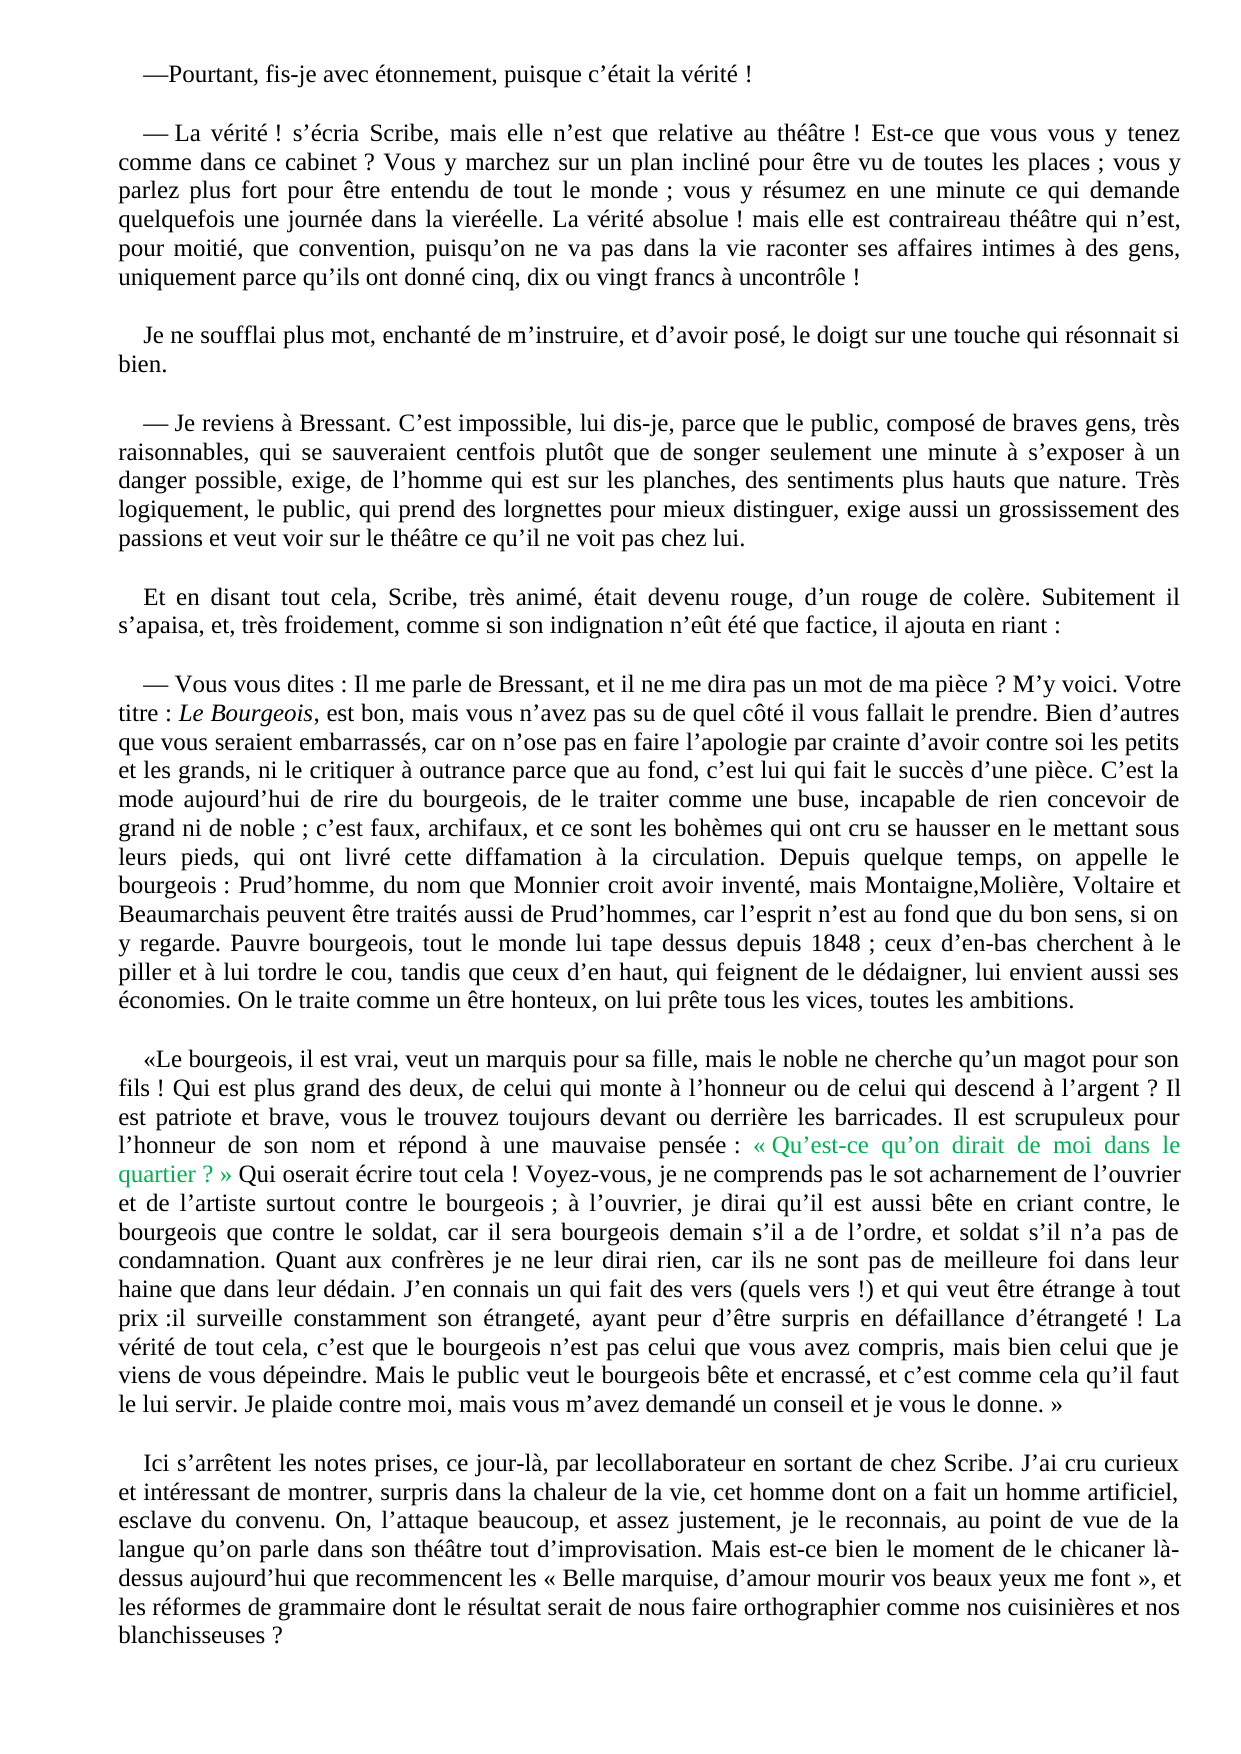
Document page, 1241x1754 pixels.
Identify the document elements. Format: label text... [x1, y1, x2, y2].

text «Le bourgeois, il est vrai, veut un marquis pour sa fille, mais le noble ne cherche qu’un magot pour son fils ! Qui est plus grand des deux, de celui qui monte à l’honneur ou de celui qui descend à l’argent ? Il est patriote et brave, vous le trouvez toujours devant ou derrière les barricades. Il est scrupuleux pour l’honneur de son nom et répond à une mauvaise pensée : « Qu’est-ce qu’on dirait de moi dans le quartier ? » Qui oserait écrire tout cela ! Voyez-vous, je ne comprends pas le sot acharnement de l’ouvrier et de l’artiste surtout contre le bourgeois ; à l’ouvrier, je dirai qu’il est aussi bête en criant contre, le bourgeois que contre le soldat, car il sera bourgeois demain s’il a de l’ordre, et soldat s’il n’a pas de condamnation. Quant aux confrères je ne leur dirai rien, car ils ne sont pas de meilleure foi dans leur haine que dans leur dédain. J’en connais un qui fait des vers (quels vers !) et qui veut être étrange à tout prix :il surveille constamment son étrangeté, ayant peur d’être surpris en défaillance d’étrangeté ! La vérité de tout cela, c’est que le bourgeois n’est pas celui que vous avez compris, mais bien celui que je viens de vous dépeindre. Mais le public veut le bourgeois bête et encrassé, et c’est comme cela qu’il faut le lui servir. Je plaide contre moi, mais vous m’avez demandé un conseil et je vous le donne. » [118, 1044, 1181, 1418]
text — Je reviens à Bressant. C’est impossible, lui dis-je, parce que le public, composé de braves gens, très raisonnables, qui se sauveraient centfois plutôt que de songer seulement une minute à s’exposer à un danger possible, exige, de l’homme qui est sur les planches, des sentiments plus hauts que nature. Très logiquement, le public, qui prend des lorgnettes pour mieux distinguer, exige aussi un grossissement des passions et veut voir sur le théâtre ce qu’il ne voit pas chez lui. [118, 408, 1181, 552]
text — La vérité ! s’écria Scribe, mais elle n’est que relative au théâtre ! Est-ce que vous vous y tenez comme dans ce cabinet ? Vous y marchez sur un plan incliné pour être vu de toutes les places ; vous y parlez plus fort pour être entendu de tout le monde ; vous y résumez en une minute ce qui demande quelquefois une journée dans la vieréelle. La vérité absolue ! mais elle est contraireau théâtre qui n’est, pour moitié, que convention, puisqu’on ne va pas dans la vie raconter ses affaires intimes à des gens, uniquement parce qu’ils ont donné cinq, dix ou vingt francs à uncontrôle ! [118, 118, 1181, 290]
text Ici s’arrêtent les notes prises, ce jour-là, par lecollaborateur en sortant de chez Scribe. J’ai cru curieux et intéressant de montrer, surpris dans la chaleur de la vie, cet homme dont on a fait un homme artificiel, esclave du convenu. On, l’attaque beaucoup, et assez justement, je le reconnais, au point de vue de la langue qu’on parle dans son théâtre tout d’improvisation. Mais est-ce bien le moment de le chicaner là-dessus aujourd’hui que recommencent les « Belle marquise, d’amour mourir vos beaux yeux me font », et les réformes de grammaire dont le résultat serait de nous faire orthographier comme nos cuisinières et nos blanchisseuses ? [118, 1448, 1181, 1649]
text Et en disant tout cela, Scribe, très animé, était devenu rouge, d’un rouge de colère. Subitement il s’apaisa, et, très froidement, comme si son indignation n’eût été que factice, il ajouta en riant : [118, 582, 1181, 639]
text —Pourtant, fis-je avec étonnement, puisque c’était la vérité ! [118, 59, 1181, 88]
text Je ne soufflai plus mot, enchanté de m’instruire, et d’avoir posé, le doigt sur une touche qui résonnait si bien. [118, 320, 1181, 378]
text — Vous vous dites : Il me parle de Bressant, et il ne me dira pas un mot de ma pièce ? M’y voici. Votre titre : Le Bourgeois, est bon, mais vous n’avez pas su de quel côté il vous fallait le prendre. Bien d’autres que vous seraient embarrassés, car on n’ose pas en faire l’apologie par crainte d’avoir contre soi les petits et les grands, ni le critiquer à outrance parce que au fond, c’est lui qui fait le succès d’une pièce. C’est la mode aujourd’hui de rire du bourgeois, de le traiter comme une buse, incapable de rien concevoir de grand ni de noble ; c’est faux, archifaux, et ce sont les bohèmes qui ont cru se hausser en le mettant sous leurs pieds, qui ont livré cette diffamation à la circulation. Depuis quelque temps, on appelle le bourgeois : Prud’homme, du nom que Monnier croit avoir inventé, mais Montaigne,Molière, Voltaire et Beaumarchais peuvent être traités aussi de Prud’hommes, car l’esprit n’est au fond que du bon sens, si on y regarde. Pauvre bourgeois, tout le monde lui tape dessus depuis 1848 ; ceux d’en-bas cherchent à le piller et à lui tordre le cou, tandis que ceux d’en haut, qui feignent de le dédaigner, lui envient aussi ses économies. On le traite comme un être honteux, on lui prête tous les vices, toutes les ambitions. [118, 669, 1181, 1014]
